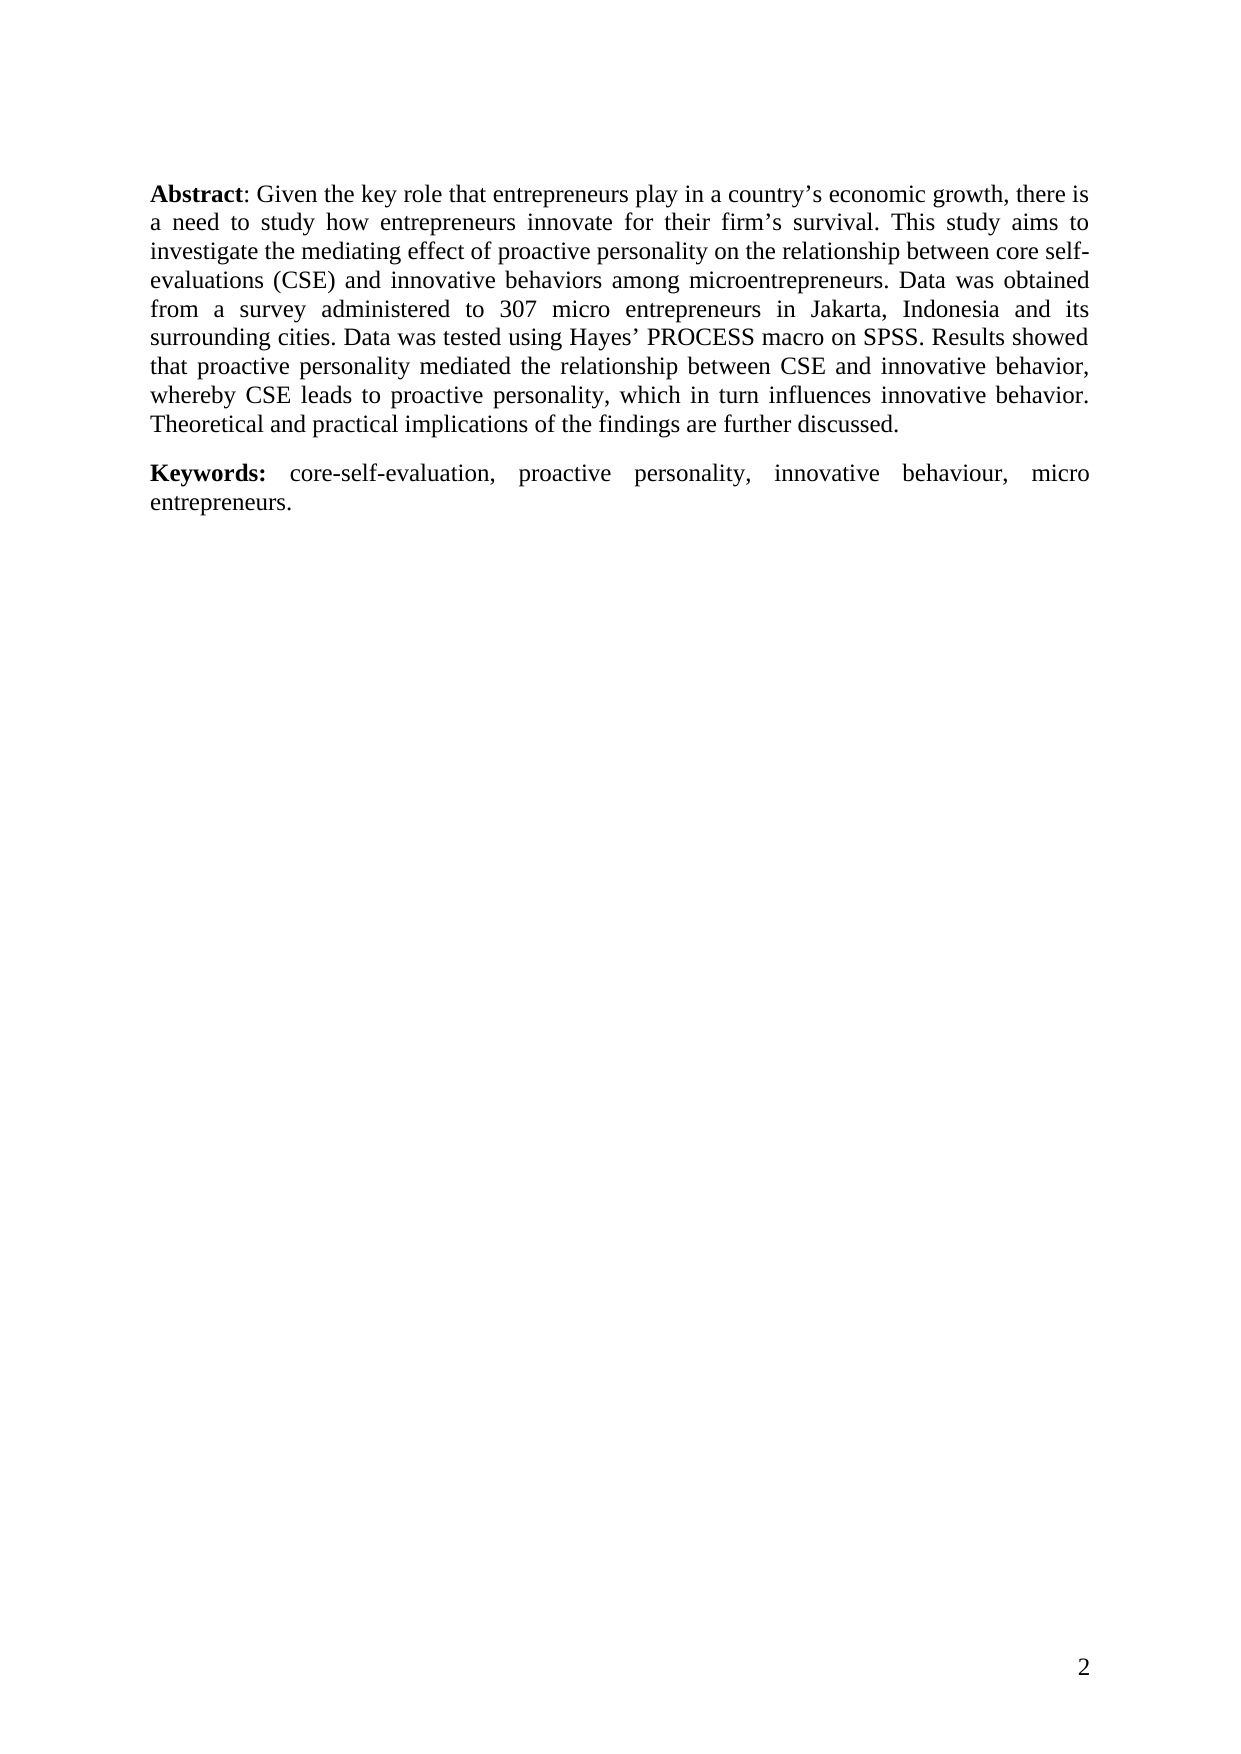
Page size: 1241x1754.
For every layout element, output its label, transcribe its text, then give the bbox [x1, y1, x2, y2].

text Keywords: core-self-evaluation, proactive personality, innovative behaviour, micro entrepreneurs. [150, 458, 1090, 516]
text Abstract: Given the key role that entrepreneurs play in a country’s economic growth, there is a need to study how entrepreneurs innovate for their firm’s survival. This study aims to investigate the mediating effect of proactive personality on the relationship between core self-evaluations (CSE) and innovative behaviors among microentrepreneurs. Data was obtained from a survey administered to 307 micro entrepreneurs in Jakarta, Indonesia and its surrounding cities. Data was tested using Hayes’ PROCESS macro on SPSS. Results showed that proactive personality mediated the relationship between CSE and innovative behavior, whereby CSE leads to proactive personality, which in turn influences innovative behavior. Theoretical and practical implications of the findings are further discussed. [150, 179, 1090, 437]
